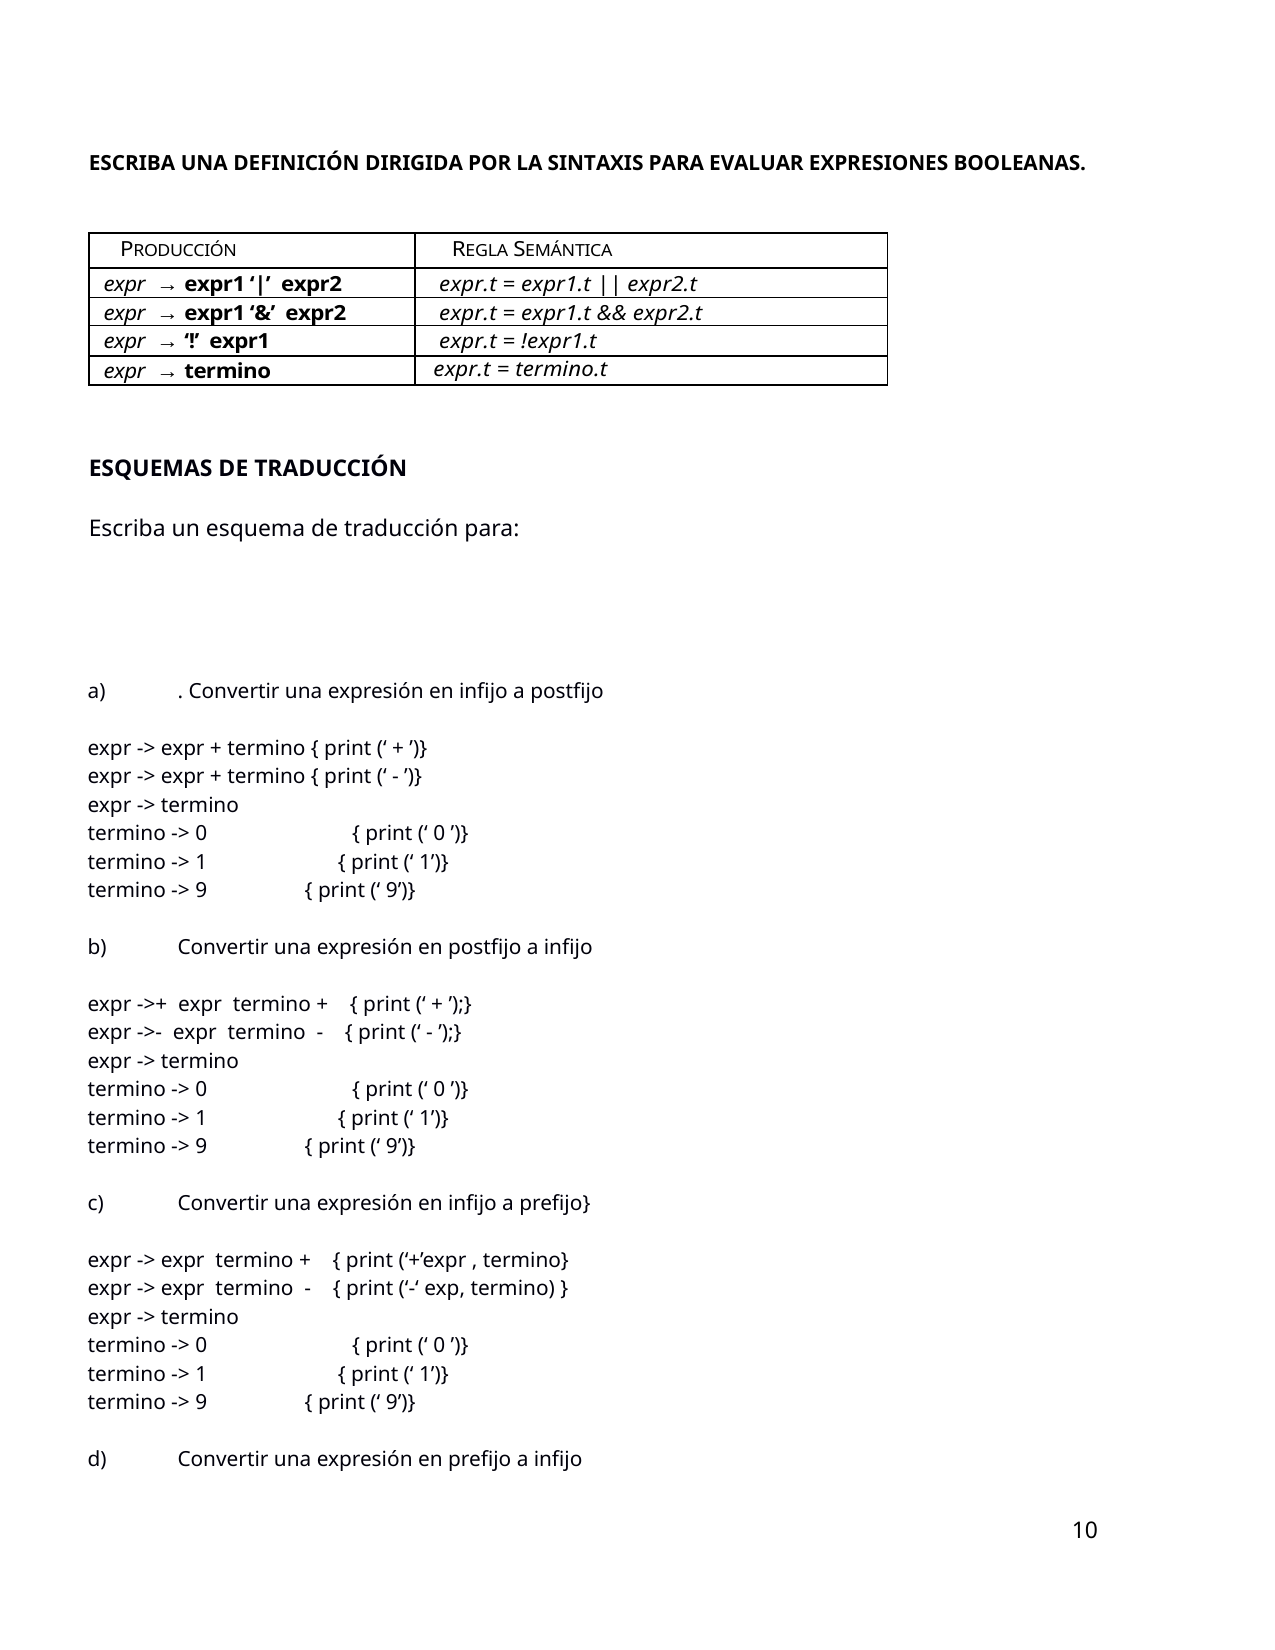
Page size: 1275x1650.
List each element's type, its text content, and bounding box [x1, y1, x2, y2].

text expr ->+ expr termino + { print (‘ + ’);} [87, 989, 1098, 1017]
text expr -> termino [87, 790, 1098, 818]
text termino -> 0 { print (‘ 0 ’)} [87, 818, 1098, 847]
table_header Regla Semántica [416, 234, 887, 267]
text expr ->- expr termino - { print (‘ - ’);} [87, 1017, 1098, 1046]
text termino -> 1 { print (‘ 1’)} [87, 847, 1098, 875]
text termino -> 1 { print (‘ 1’)} [87, 1103, 1098, 1131]
text expr -> expr termino + { print (‘+’expr , termino} [87, 1245, 1098, 1273]
text expr -> termino [87, 1302, 1098, 1330]
text ESCRIBA UNA DEFINICIÓN DIRIGIDA POR LA SINTAXIS PARA EVALUAR EXPRESIONES BOOLEANAS. [88, 148, 1098, 176]
text expr -> expr + termino { print (‘ - ’)} [87, 761, 1098, 790]
list Convertir una expresión en prefijo a infijo [87, 1444, 1098, 1472]
text expr -> expr + termino { print (‘ + ’)} [87, 733, 1098, 761]
table_cell expr → termino [90, 357, 414, 384]
text termino -> 9 { print (‘ 9’)} [87, 1131, 1098, 1159]
list . Convertir una expresión en infijo a postfijo [87, 676, 1098, 704]
text termino -> 9 { print (‘ 9’)} [87, 1387, 1098, 1416]
table_cell expr → expr1 ‘|’ expr2 [90, 269, 414, 297]
table_header Producción [90, 234, 414, 267]
text expr -> expr termino - { print (‘-‘ exp, termino) } [87, 1273, 1098, 1302]
text Escriba un esquema de traducción para: [88, 512, 1098, 543]
text expr -> termino [87, 1046, 1098, 1074]
text termino -> 1 { print (‘ 1’)} [87, 1359, 1098, 1387]
text ESQUEMAS DE TRADUCCIÓN [88, 452, 1098, 483]
table_cell expr → ‘!’ expr1 [90, 326, 414, 355]
list Convertir una expresión en postfijo a infijo [87, 932, 1098, 961]
table_cell expr.t = termino.t [416, 363, 887, 384]
text termino -> 0 { print (‘ 0 ’)} [87, 1074, 1098, 1103]
table_cell expr → expr1 ‘&’ expr2 [90, 298, 414, 325]
text termino -> 0 { print (‘ 0 ’)} [87, 1330, 1098, 1359]
list Convertir una expresión en infijo a prefijo} [87, 1188, 1098, 1216]
text termino -> 9 { print (‘ 9’)} [87, 875, 1098, 904]
